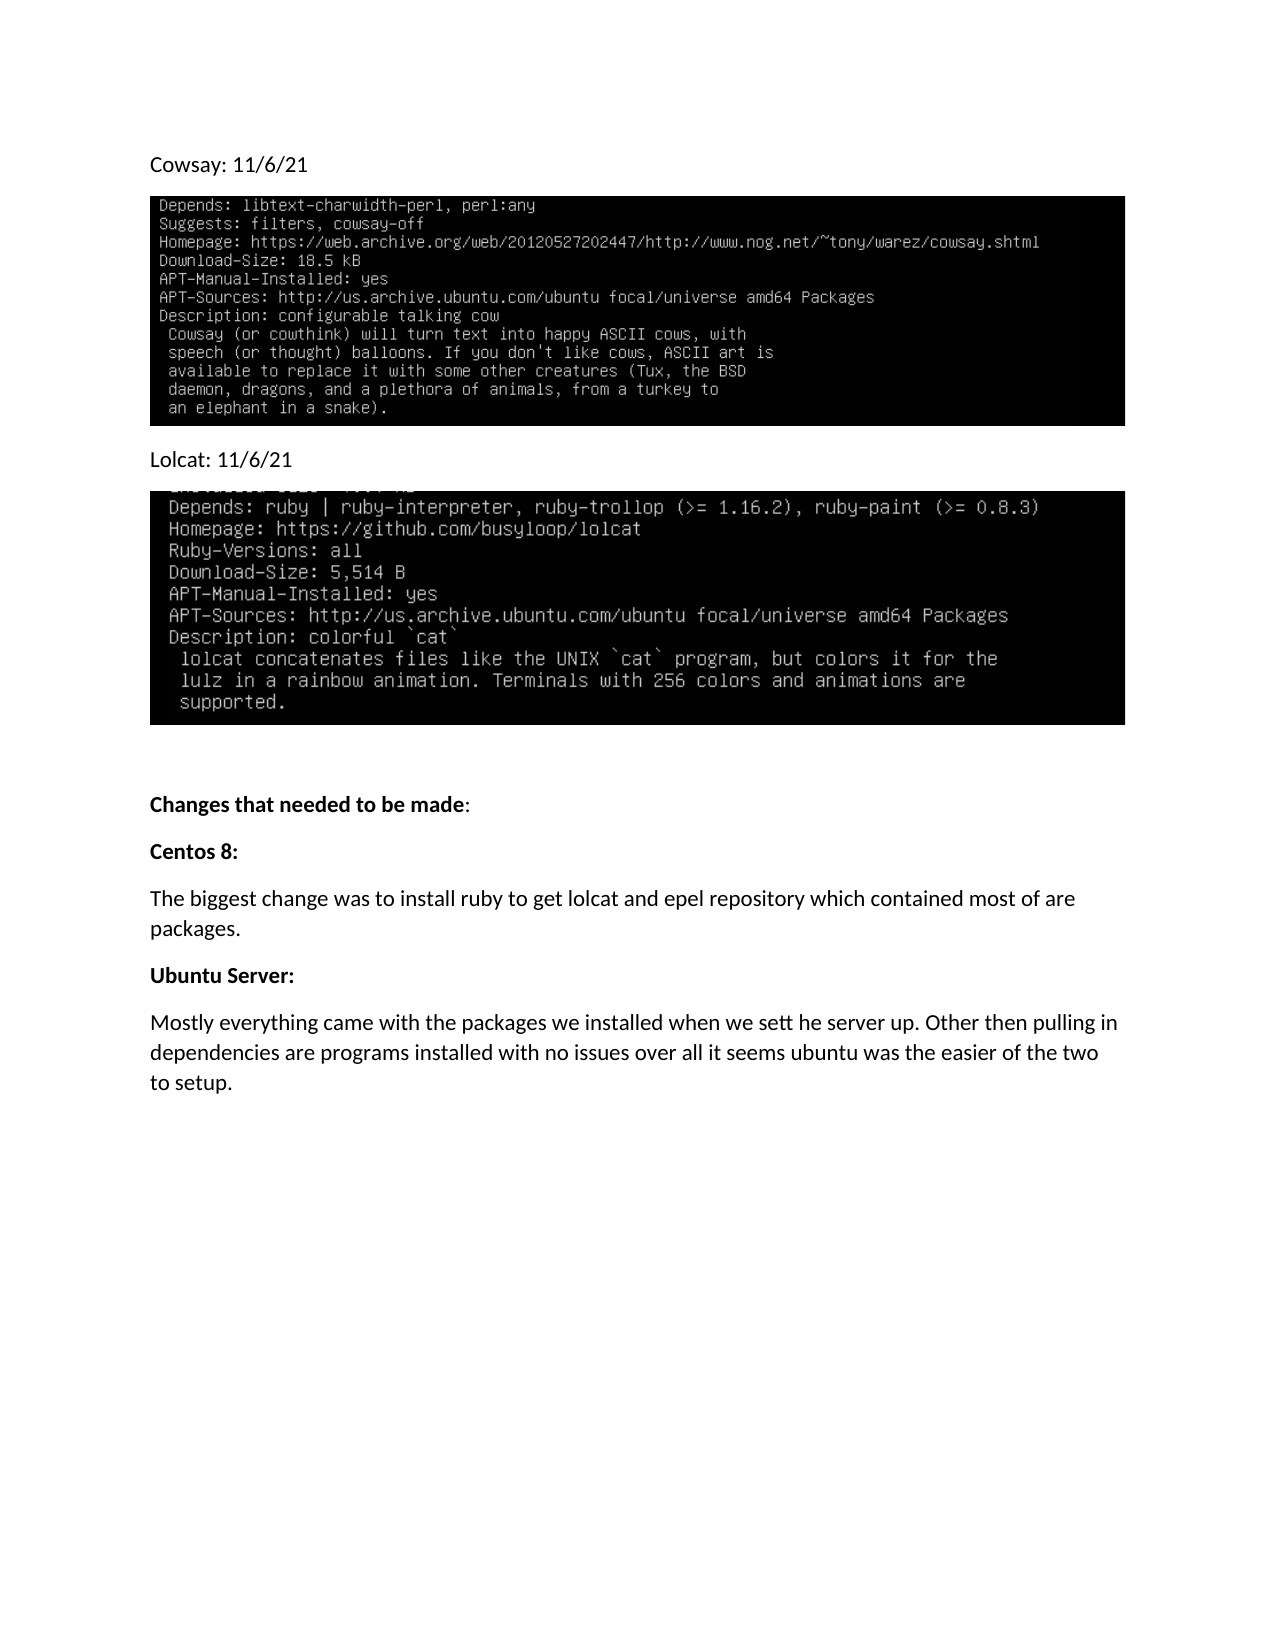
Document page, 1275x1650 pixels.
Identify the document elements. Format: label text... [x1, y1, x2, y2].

text The biggest change was to install ruby to get lolcat and epel repository which contained most of are packages. [150, 884, 1125, 942]
picture [150, 196, 1125, 426]
text Mostly everything came with the packages we installed when we sett he server up. Other then pulling in dependencies are programs installed with no issues over all it seems ubuntu was the easier of the two to setup. [150, 1008, 1125, 1096]
text Centos 8: [150, 837, 1125, 865]
text Changes that needed to be made: [150, 790, 1125, 818]
text Ubuntu Server: [150, 961, 1125, 989]
picture [150, 491, 1125, 725]
text Cowsay: 11/6/21 [150, 150, 1125, 178]
text Lolcat: 11/6/21 [150, 445, 1125, 473]
